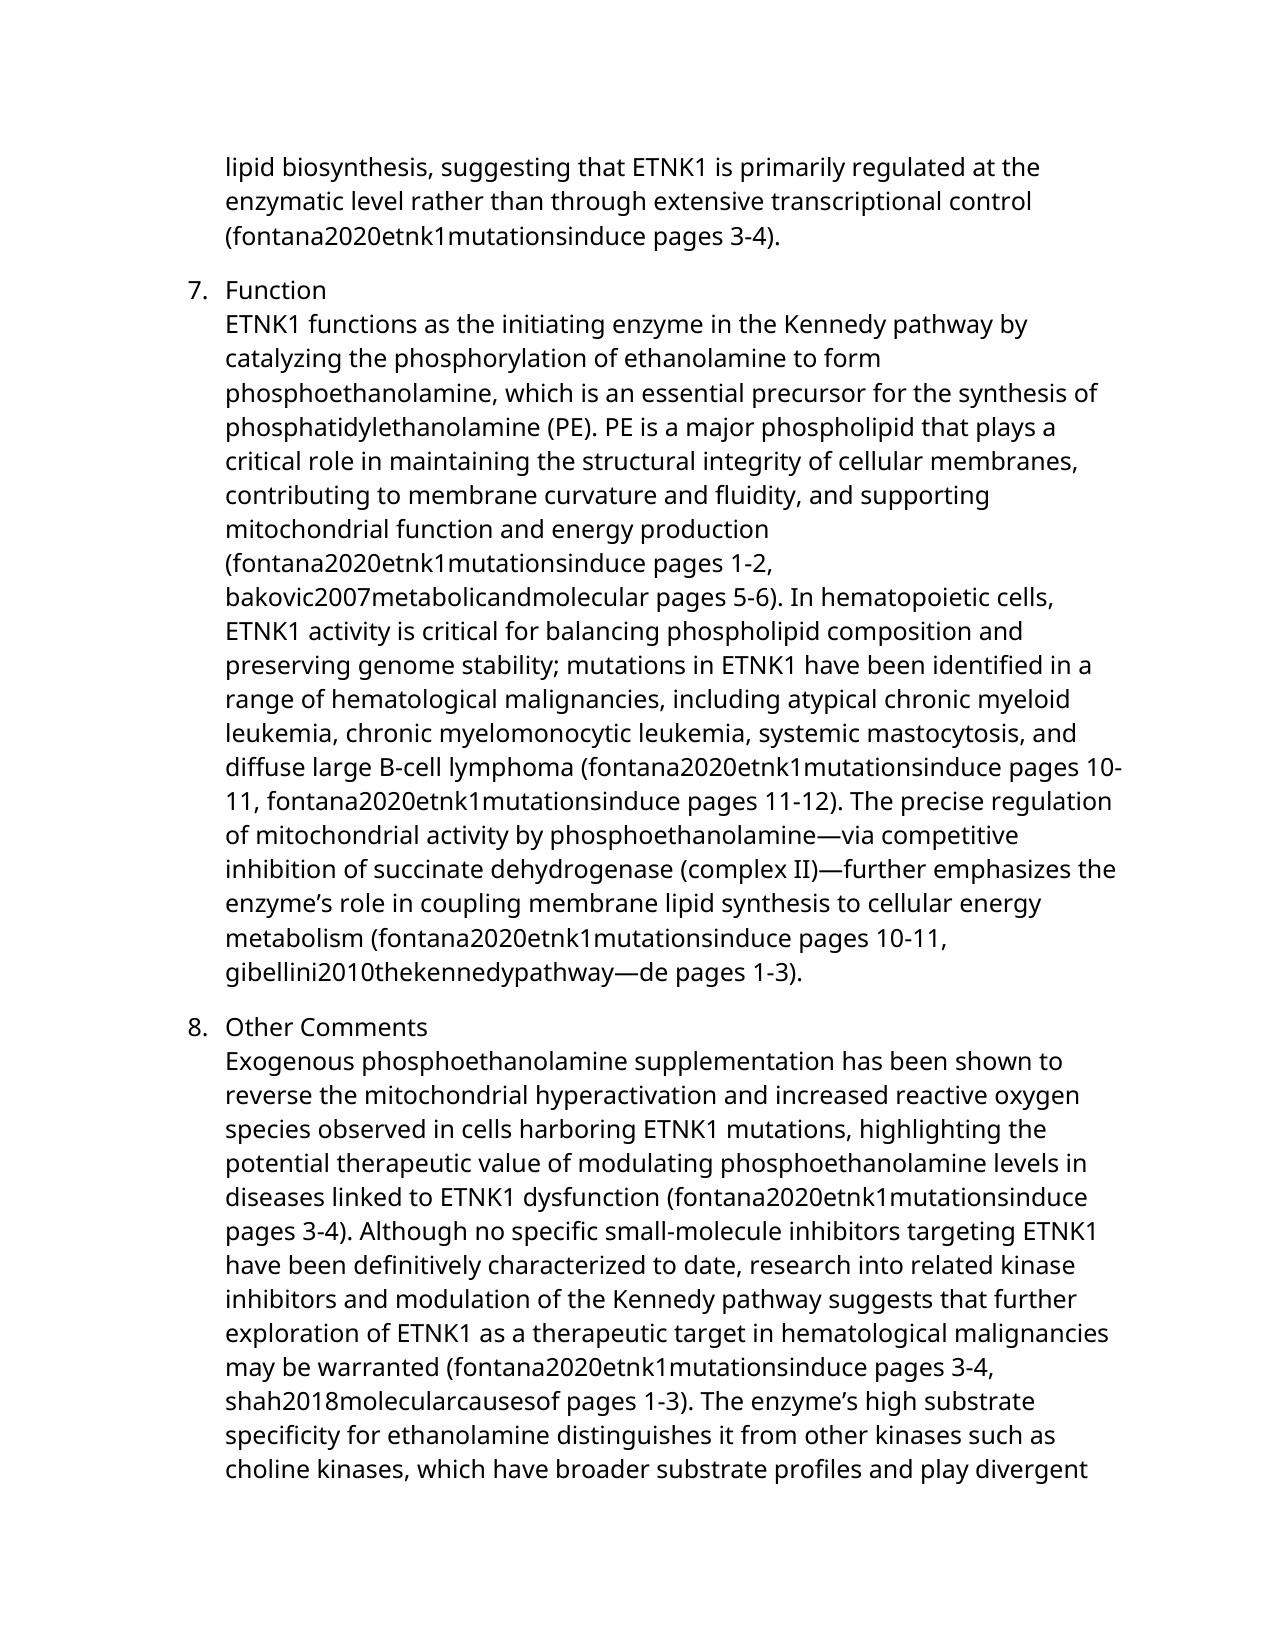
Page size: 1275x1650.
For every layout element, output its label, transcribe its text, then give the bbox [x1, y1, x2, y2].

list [187, 1009, 1125, 1486]
list Function ETNK1 functions as the initiating enzyme in the Kennedy pathway by catalyzing the phosphorylation of ethanolamine to form phosphoethanolamine, which is an essential precursor for the synthesis of phosphatidylethanolamine (PE). PE is a major phospholipid that plays a critical role in maintaining the structural integrity of cellular membranes, contributing to membrane curvature and fluidity, and supporting mitochondrial function and energy production (fontana2020etnk1mutationsinduce pages 1-2, bakovic2007metabolicandmolecular pages 5-6). In hematopoietic cells, ETNK1 activity is critical for balancing phospholipid composition and preserving genome stability; mutations in ETNK1 have been identified in a range of hematological malignancies, including atypical chronic myeloid leukemia, chronic myelomonocytic leukemia, systemic mastocytosis, and diffuse large B-cell lymphoma (fontana2020etnk1mutationsinduce pages 10-11, fontana2020etnk1mutationsinduce pages 11-12). The precise regulation of mitochondrial activity by phosphoethanolamine—via competitive inhibition of succinate dehydrogenase (complex II)—further emphasizes the enzyme’s role in coupling membrane lipid synthesis to cellular energy metabolism (fontana2020etnk1mutationsinduce pages 10-11, gibellini2010thekennedypathway—de pages 1-3). [187, 273, 1125, 988]
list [187, 150, 1125, 252]
